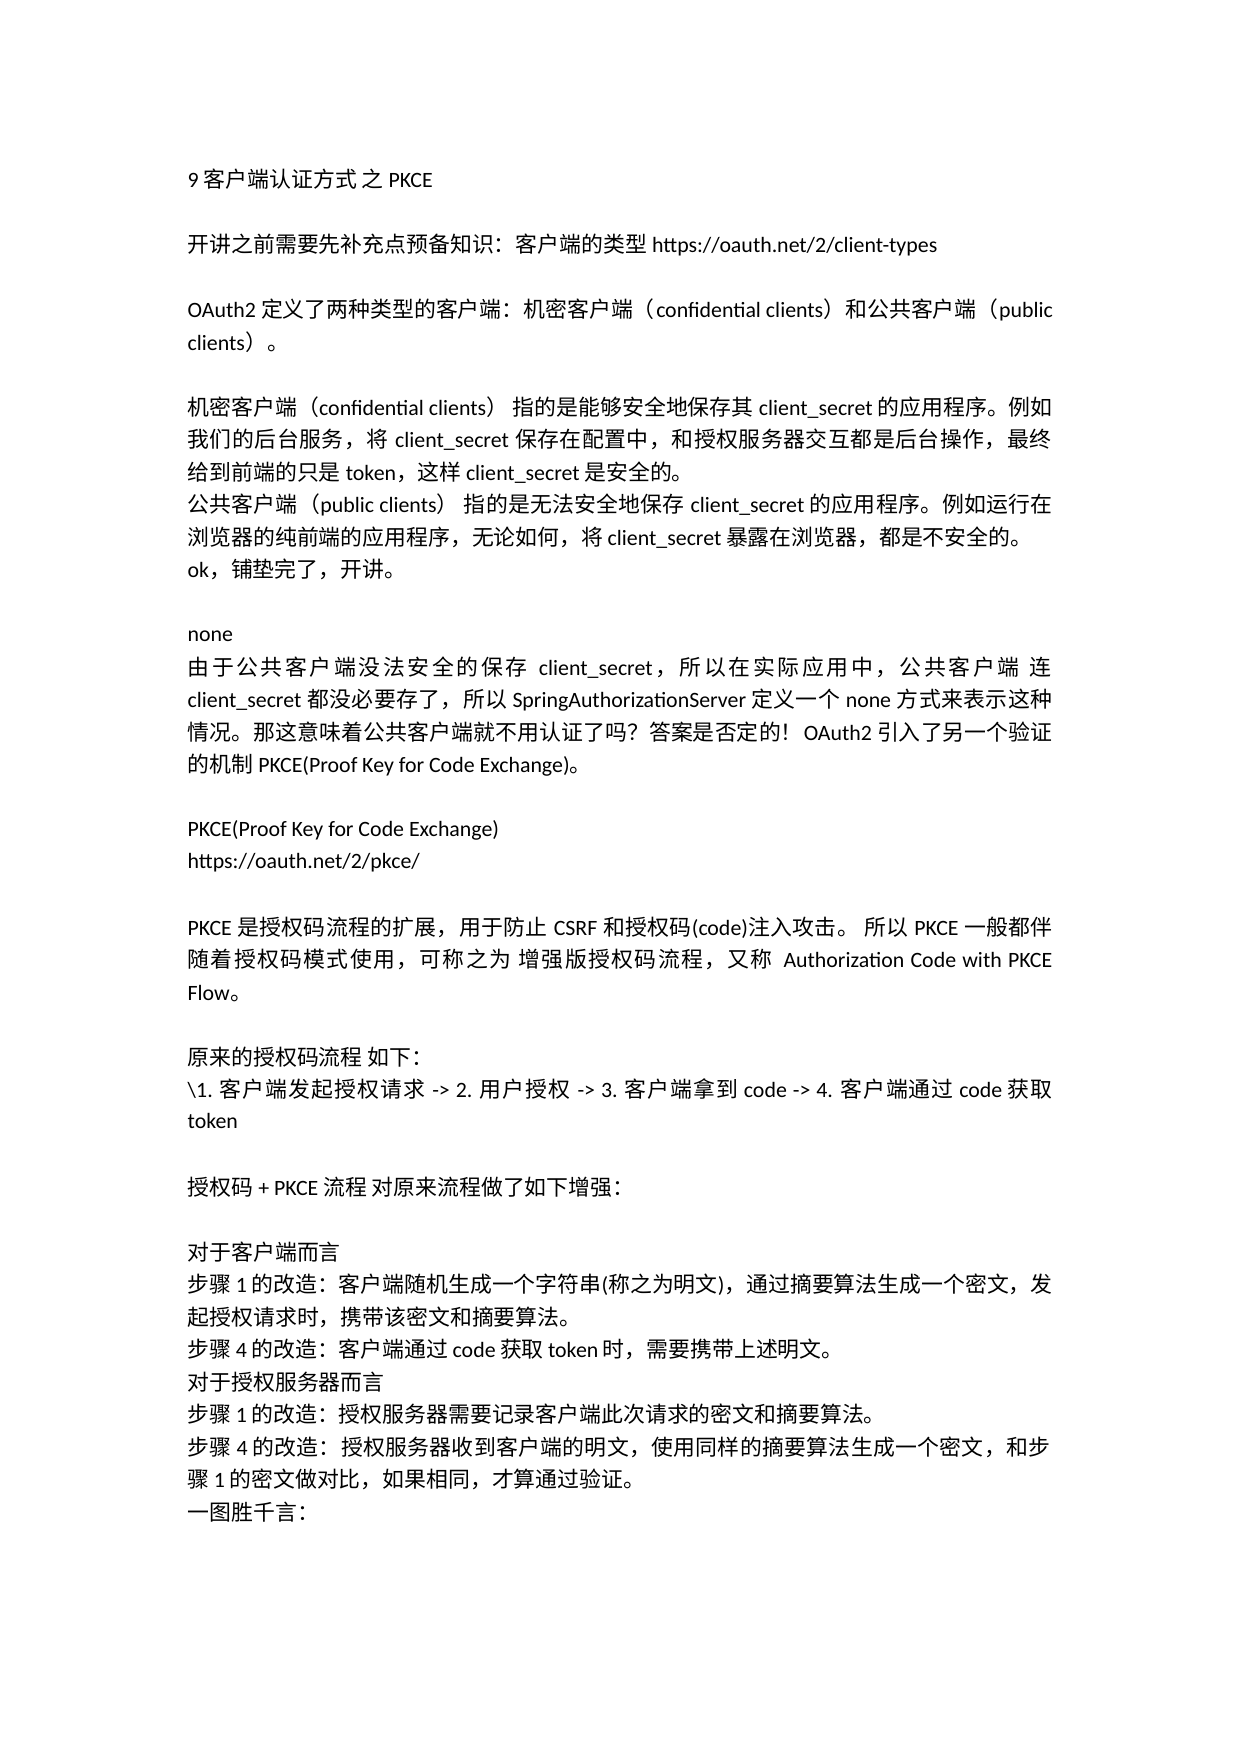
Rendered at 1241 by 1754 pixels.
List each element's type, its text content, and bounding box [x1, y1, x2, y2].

text \1. 客户端发起授权请求 -> 2. 用户授权 -> 3. 客户端拿到code -> 4. 客户端通过code获取token [187, 1072, 1053, 1137]
text 对于客户端而言 [187, 1234, 1053, 1267]
text 一图胜千言： [187, 1494, 1053, 1527]
text 步骤4的改造：客户端通过code获取token时，需要携带上述明文。 [187, 1332, 1053, 1364]
text 步骤1的改造：客户端随机生成一个字符串(称之为明文)，通过摘要算法生成一个密文，发起授权请求时，携带该密文和摘要算法。 [187, 1267, 1053, 1332]
text none [187, 617, 1053, 649]
text 步骤1的改造：授权服务器需要记录客户端此次请求的密文和摘要算法。 [187, 1397, 1053, 1429]
text https://oauth.net/2/pkce/ [187, 844, 1053, 877]
text 公共客户端（public clients） 指的是无法安全地保存 client_secret 的应用程序。例如运行在浏览器的纯前端的应用程序，无论如何，将client_secret暴露在浏览器，都是不安全的。 [187, 487, 1053, 552]
text ok，铺垫完了，开讲。 [187, 552, 1053, 584]
text 授权码 + PKCE 流程 对原来流程做了如下增强： [187, 1169, 1053, 1202]
text PKCE(Proof Key for Code Exchange) [187, 812, 1053, 844]
text PKCE 是授权码流程的扩展，用于防止 CSRF 和授权码(code)注入攻击。 所以 PKCE 一般都伴随着授权码模式使用，可称之为 增强版授权码流程，又称 Authorization Code with PKCE Flow。 [187, 909, 1053, 1007]
text 由于公共客户端没法安全的保存 client_secret，所以在实际应用中，公共客户端 连 client_secret 都没必要存了，所以SpringAuthorizationServer定义一个 none 方式来表示这种情况。那这意味着公共客户端就不用认证了吗？答案是否定的！OAuth2 引入了另一个验证的机制 PKCE(Proof Key for Code Exchange)。 [187, 649, 1053, 779]
text 9 客户端认证方式 之 PKCE [187, 162, 1053, 194]
text 对于授权服务器而言 [187, 1364, 1053, 1397]
text 步骤4的改造：授权服务器收到客户端的明文，使用同样的摘要算法生成一个密文，和步骤1的密文做对比，如果相同，才算通过验证。 [187, 1429, 1053, 1494]
text OAuth2 定义了两种类型的客户端：机密客户端（confidential clients）和公共客户端（public clients）。 [187, 292, 1053, 357]
text 开讲之前需要先补充点预备知识：客户端的类型 https://oauth.net/2/client-types [187, 227, 1053, 259]
text 机密客户端（confidential clients） 指的是能够安全地保存其 client_secret 的应用程序。例如我们的后台服务，将 client_secret 保存在配置中，和授权服务器交互都是后台操作，最终给到前端的只是 token，这样client_secret是安全的。 [187, 389, 1053, 487]
text 原来的授权码流程 如下： [187, 1039, 1053, 1072]
